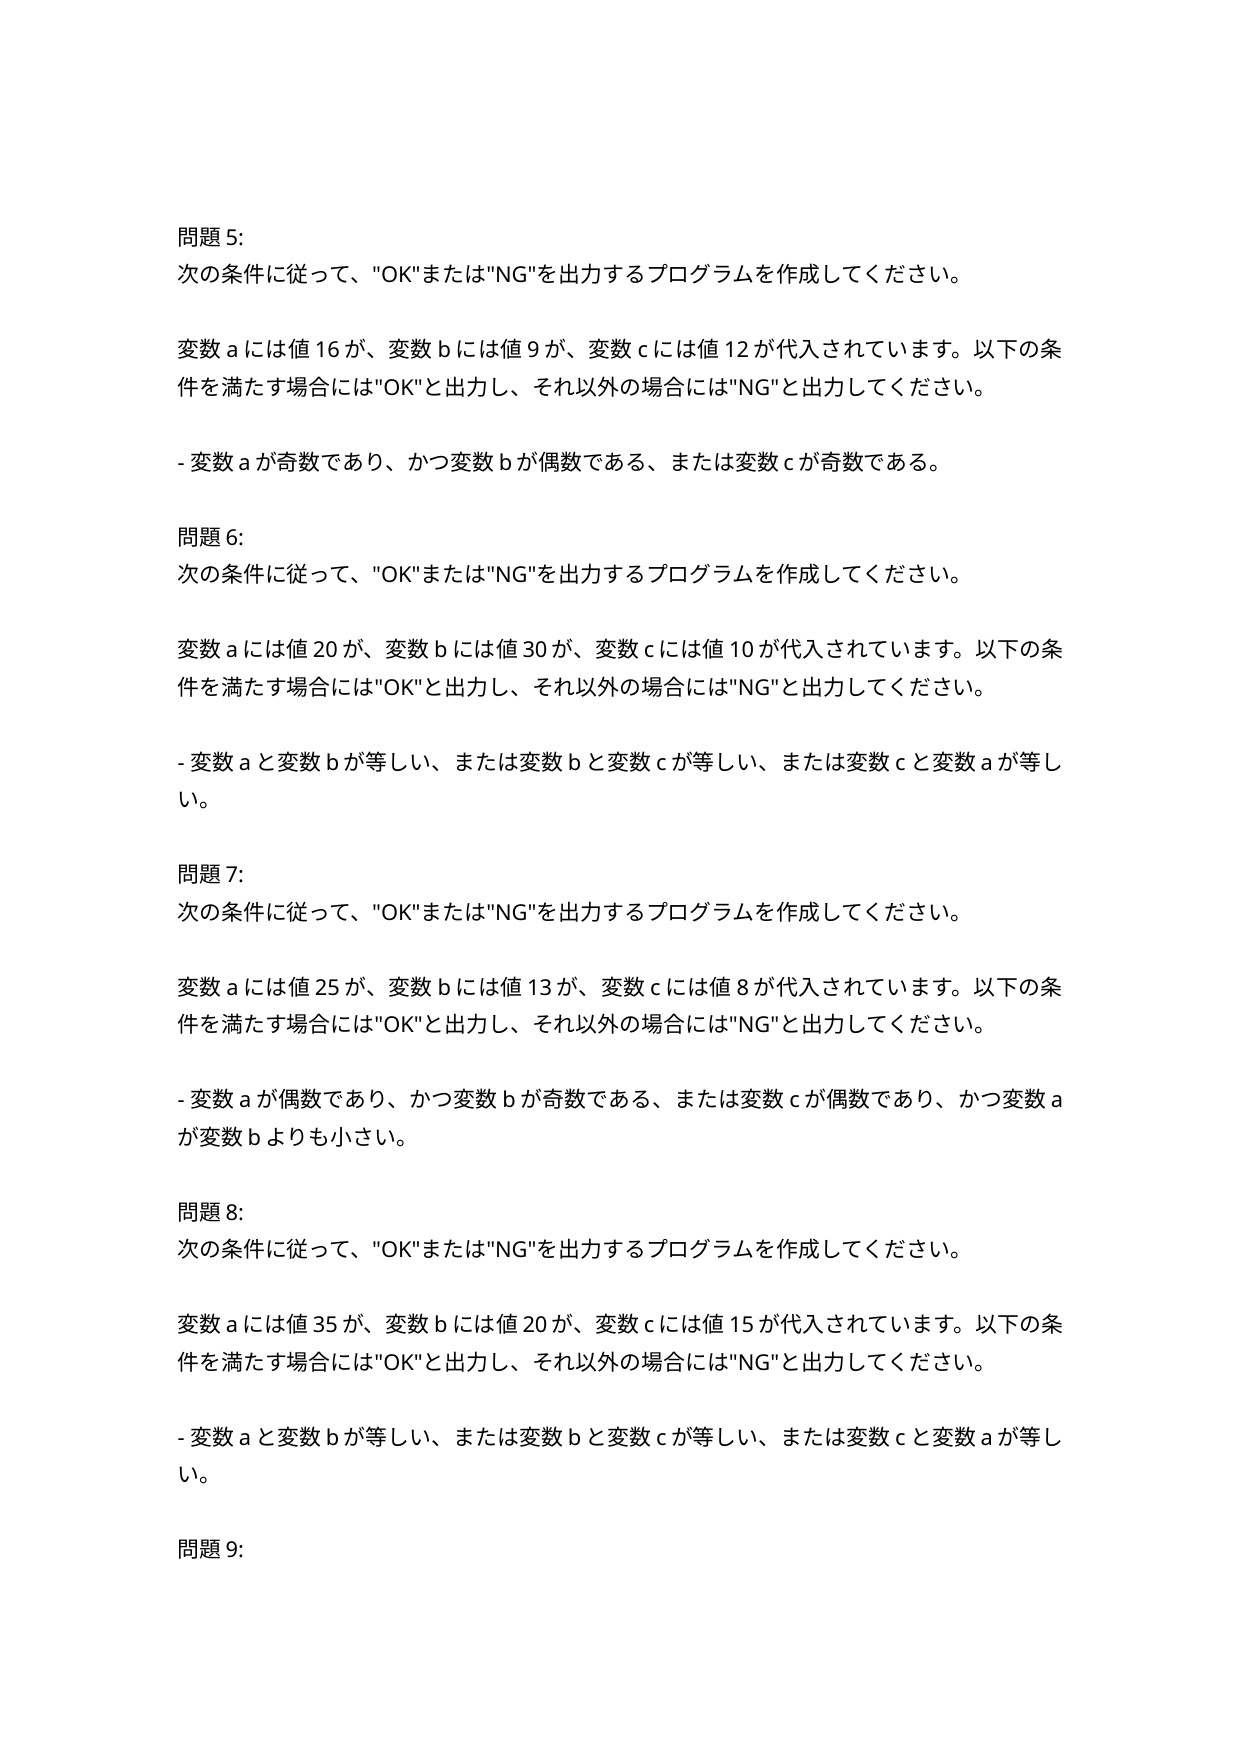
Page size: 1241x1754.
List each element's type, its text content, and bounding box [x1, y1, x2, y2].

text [177, 1229, 1063, 1267]
text 問題9: [177, 1529, 1063, 1567]
text 変数aには値25が、変数bには値13が、変数cには値8が代入されています。以下の条件を満たす場合には"OK"と出力し、それ以外の場合には"NG"と出力してください。 [177, 967, 1063, 1042]
text 変数aには値20が、変数bには値30が、変数cには値10が代入されています。以下の条件を満たす場合には"OK"と出力し、それ以外の場合には"NG"と出力してください。 [177, 629, 1063, 704]
text - 変数aが偶数であり、かつ変数bが奇数である、または変数cが偶数であり、かつ変数aが変数bよりも小さい。 [177, 1079, 1063, 1154]
text - 変数aと変数bが等しい、または変数bと変数cが等しい、または変数cと変数aが等しい。 [177, 742, 1063, 817]
text - 変数aと変数bが等しい、または変数bと変数cが等しい、または変数cと変数aが等しい。 [177, 1417, 1063, 1492]
text 問題8: [177, 1192, 1063, 1229]
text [177, 254, 1063, 292]
text 変数aには値35が、変数bには値20が、変数cには値15が代入されています。以下の条件を満たす場合には"OK"と出力し、それ以外の場合には"NG"と出力してください。 [177, 1304, 1063, 1379]
text 問題6: [177, 517, 1063, 554]
text 変数aには値16が、変数bには値9が、変数cには値12が代入されています。以下の条件を満たす場合には"OK"と出力し、それ以外の場合には"NG"と出力してください。 [177, 329, 1063, 404]
text 問題5: [177, 217, 1063, 254]
text 問題7: [177, 854, 1063, 892]
text - 変数aが奇数であり、かつ変数bが偶数である、または変数cが奇数である。 [177, 442, 1063, 479]
text 次の条件に従って、"OK"または"NG"を出力するプログラムを作成してください。 [177, 892, 1063, 929]
text 次の条件に従って、"OK"または"NG"を出力するプログラムを作成してください。 [177, 554, 1063, 592]
